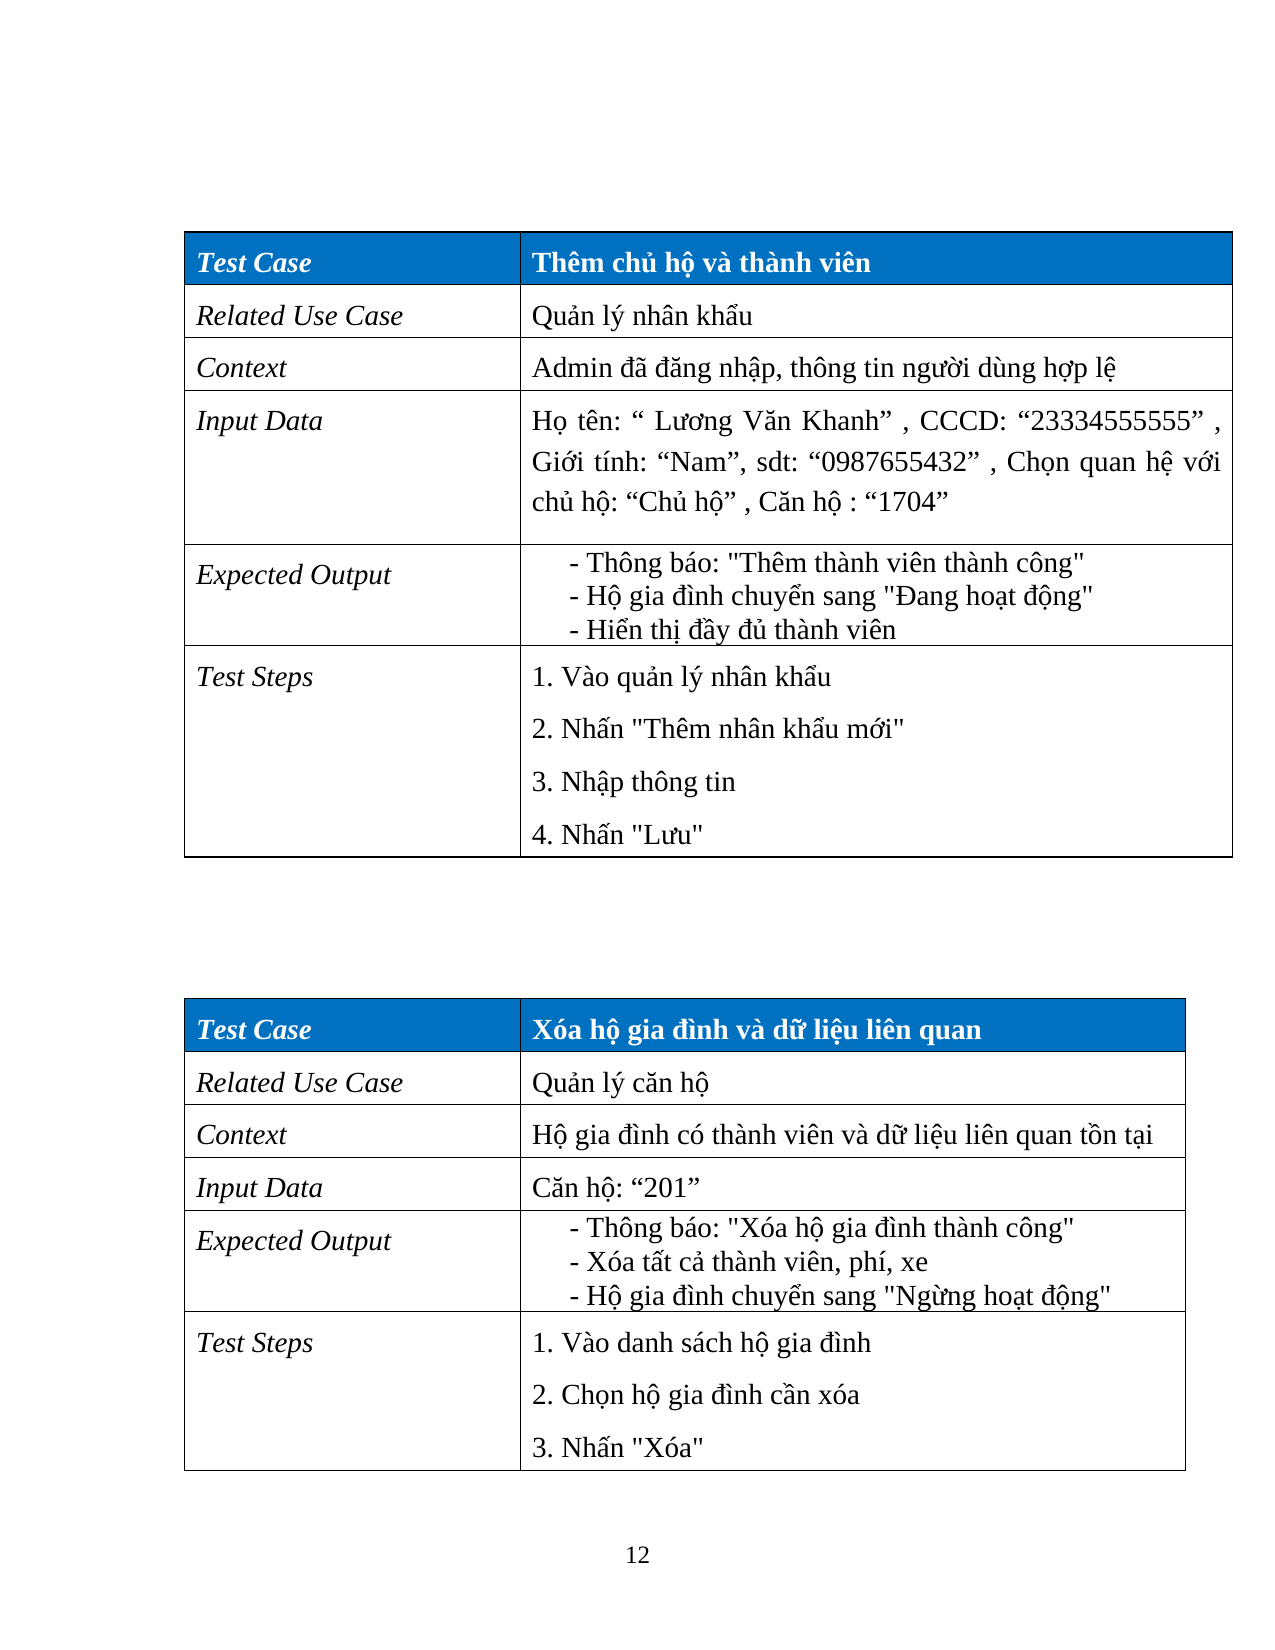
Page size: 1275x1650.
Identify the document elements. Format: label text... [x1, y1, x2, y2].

table_cell Test Steps [185, 646, 520, 856]
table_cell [521, 1312, 1185, 1469]
table_cell Expected Output [185, 1211, 520, 1311]
table_header Test Case [185, 999, 520, 1051]
table_cell Quản lý nhân khẩu [521, 285, 1232, 337]
table_cell Quản lý căn hộ [521, 1052, 1185, 1104]
table_cell 1. Vào quản lý nhân khẩu 2. Nhấn "Thêm nhân khẩu mới" 3. Nhập thông tin 4. Nhấn "Lưu" [521, 646, 1232, 856]
table_header Thêm chủ hộ và thành viên [521, 233, 1232, 284]
table_cell Input Data [185, 391, 520, 544]
table_cell Căn hộ: “201” [521, 1158, 1185, 1209]
table_cell Test Steps [185, 1312, 520, 1469]
table_cell Context [185, 1105, 520, 1157]
table_cell Admin đã đăng nhập, thông tin người dùng hợp lệ [521, 338, 1232, 390]
table_cell Hộ gia đình có thành viên và dữ liệu liên quan tồn tại [521, 1105, 1185, 1157]
table_cell - Thông báo: "Xóa hộ gia đình thành công" - Xóa tất cả thành viên, phí, xe - Hộ gia đình chuyển sang "Ngừng hoạt động" [521, 1211, 1185, 1311]
table_cell Họ tên: “ Lương Văn Khanh” , CCCD: “23334555555” , Giới tính: “Nam”, sdt: “0987655432” , Chọn quan hệ với chủ hộ: “Chủ hộ” , Căn hộ : “1704” [521, 391, 1232, 544]
table_header Test Case [185, 233, 520, 284]
table_cell - Thông báo: "Thêm thành viên thành công" - Hộ gia đình chuyển sang "Đang hoạt động" - Hiển thị đầy đủ thành viên [521, 545, 1232, 645]
table_cell Related Use Case [185, 1052, 520, 1104]
table_cell Related Use Case [185, 285, 520, 337]
table_header Xóa hộ gia đình và dữ liệu liên quan [521, 999, 1185, 1051]
table_cell Context [185, 338, 520, 390]
table_cell Expected Output [185, 545, 520, 645]
table_cell Input Data [185, 1158, 520, 1209]
